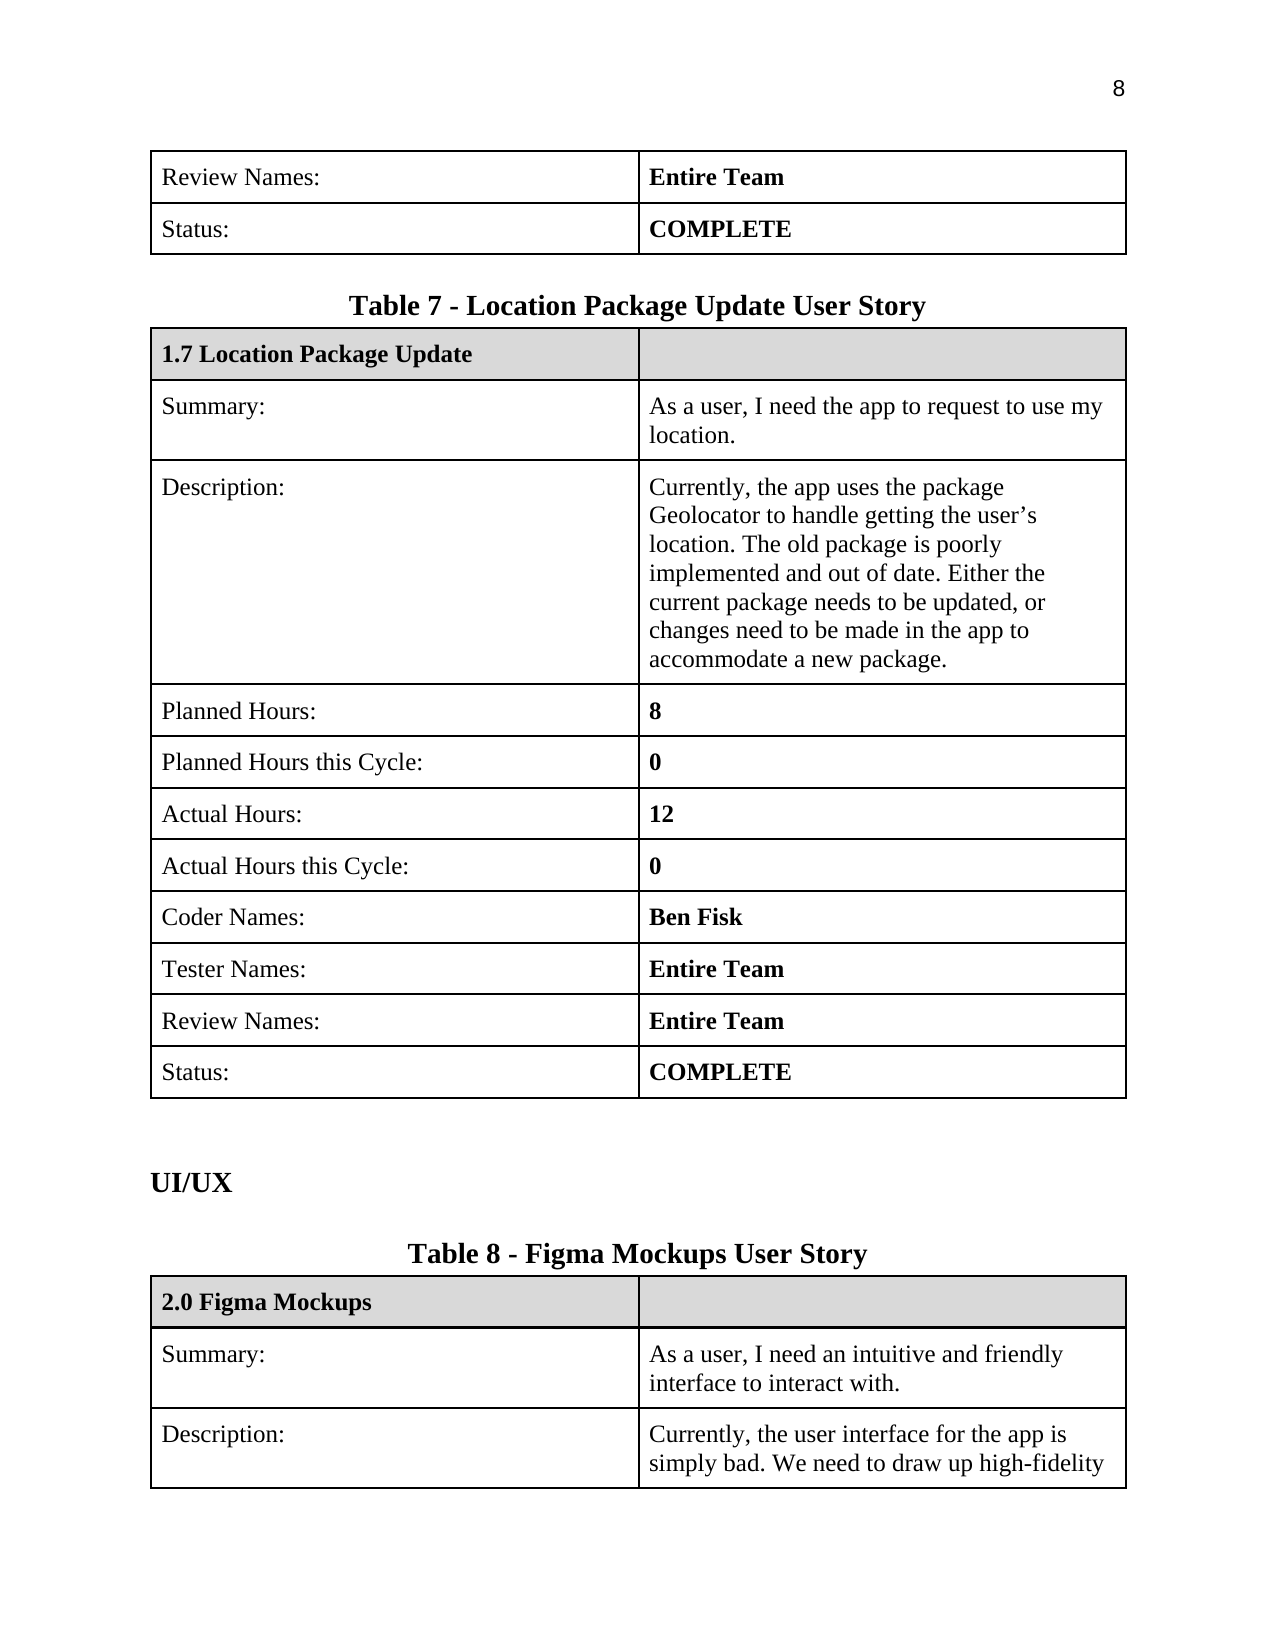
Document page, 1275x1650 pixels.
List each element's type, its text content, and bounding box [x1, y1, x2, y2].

subtitle Table 7 - Location Package Update User Story [150, 288, 1125, 322]
table_cell Tester Names: [152, 944, 638, 993]
table_cell Entire Team [640, 944, 1125, 993]
table_cell COMPLETE [640, 204, 1125, 253]
table_cell Planned Hours this Cycle: [152, 737, 638, 787]
table_cell 0 [640, 737, 1125, 787]
table_cell 0 [640, 840, 1125, 890]
table_cell Summary: [152, 1329, 638, 1407]
table_cell Entire Team [640, 152, 1125, 202]
table_cell Summary: [152, 381, 638, 459]
table_cell Description: [152, 461, 638, 683]
table_header [640, 1277, 1125, 1326]
table_header 1.7 Location Package Update [152, 329, 638, 379]
table_cell 12 [640, 789, 1125, 838]
table_header 2.0 Figma Mockups [152, 1277, 638, 1326]
table_cell As a user, I need the app to request to use my location. [640, 381, 1125, 459]
table_cell Entire Team [640, 995, 1125, 1045]
subtitle Table 8 - Figma Mockups User Story [150, 1236, 1125, 1270]
table_cell Status: [152, 1047, 638, 1097]
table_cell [640, 1409, 1125, 1487]
table_cell Currently, the app uses the package Geolocator to handle getting the user’s location. The old package is poorly implemented and out of date. Either the current package needs to be updated, or changes need to be made in the app to accommodate a new package. [640, 461, 1125, 683]
table_cell COMPLETE [640, 1047, 1125, 1097]
table_cell Actual Hours this Cycle: [152, 840, 638, 890]
subtitle UI/UX [150, 1165, 1125, 1198]
table_cell Coder Names: [152, 892, 638, 942]
table_cell Description: [152, 1409, 638, 1487]
table_header [640, 329, 1125, 379]
table_cell Review Names: [152, 152, 638, 202]
table_cell 8 [640, 685, 1125, 735]
table_cell Actual Hours: [152, 789, 638, 838]
table_cell Status: [152, 204, 638, 253]
table_cell Ben Fisk [640, 892, 1125, 942]
table_cell Planned Hours: [152, 685, 638, 735]
table_cell Review Names: [152, 995, 638, 1045]
table_cell As a user, I need an intuitive and friendly interface to interact with. [640, 1329, 1125, 1407]
